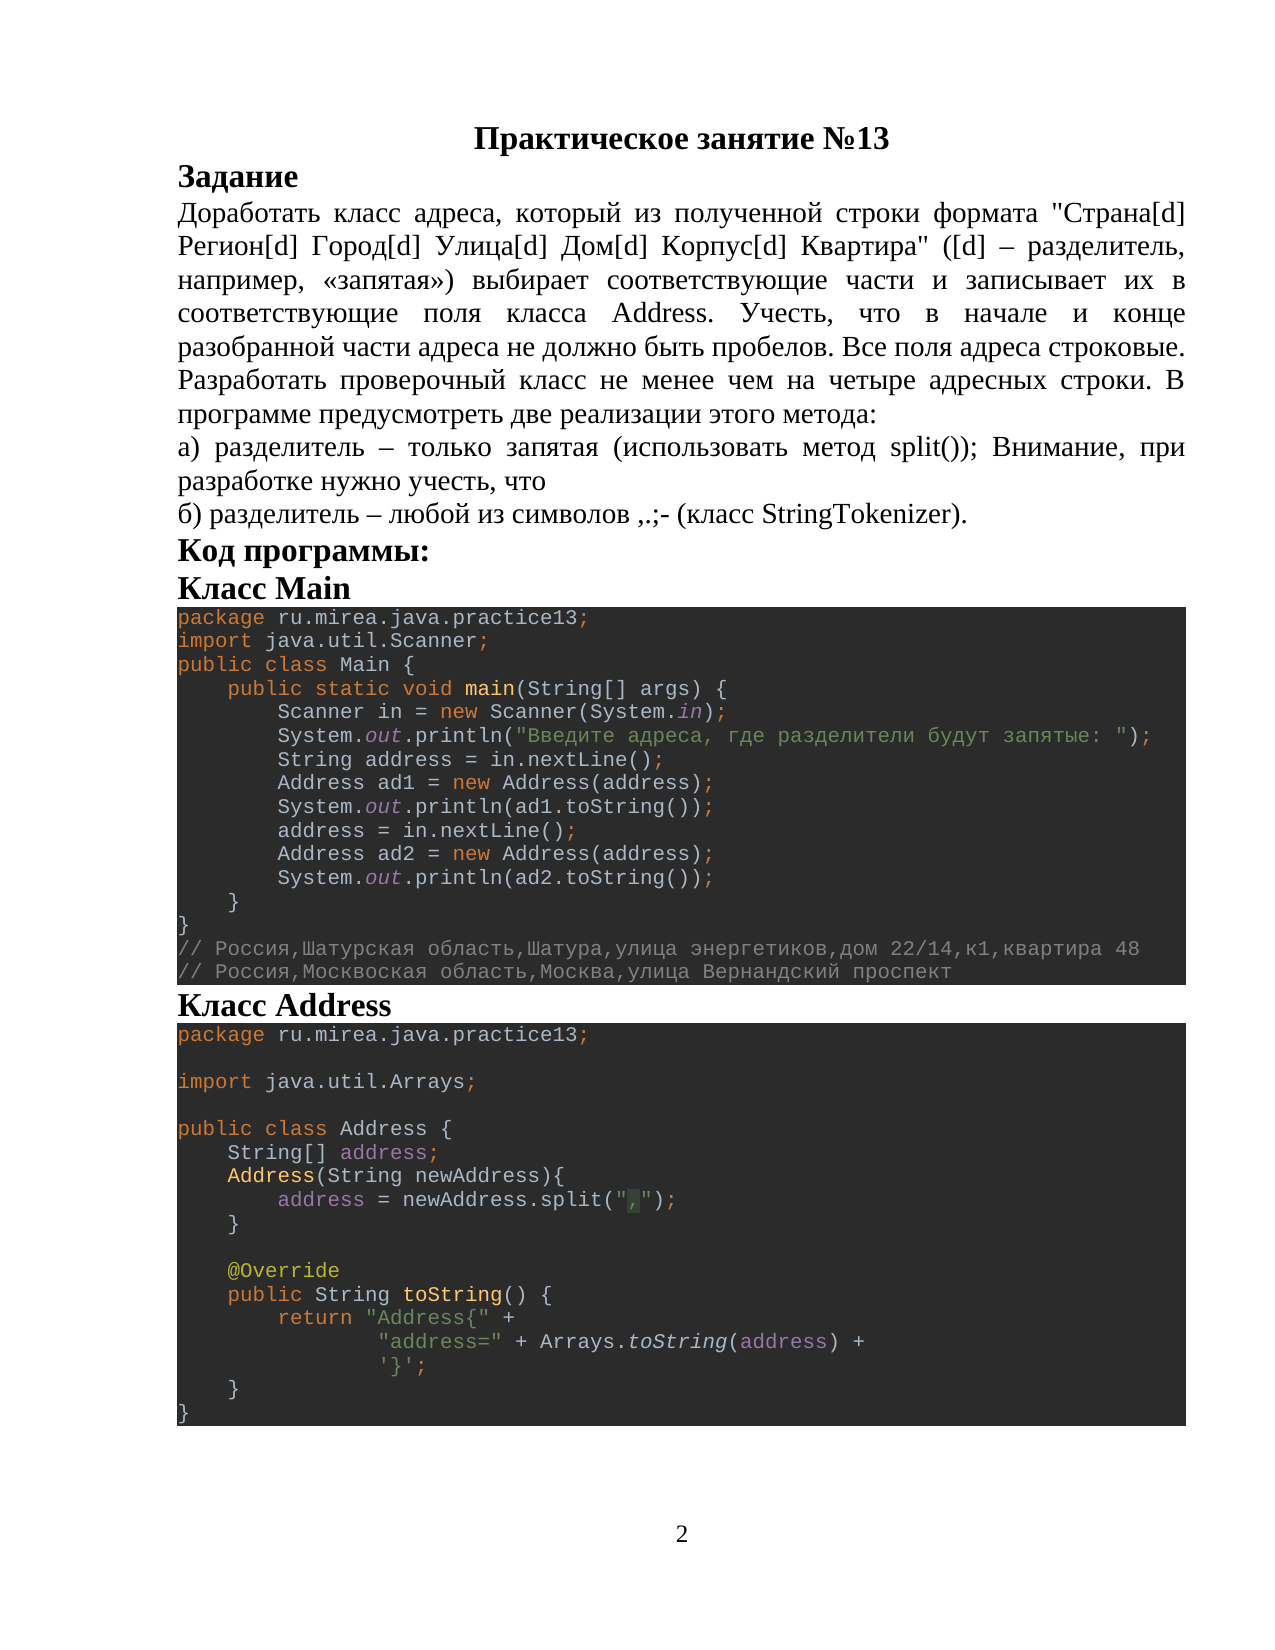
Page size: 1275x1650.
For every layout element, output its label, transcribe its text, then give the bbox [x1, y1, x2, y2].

text Код программы: [177, 530, 1186, 568]
text Класс Main [177, 568, 1186, 607]
text Практическое занятие №13 [177, 118, 1186, 156]
text Класс Address [177, 985, 1186, 1023]
text Задание [177, 156, 1186, 195]
text package ru.mirea.java.practice13; import java.util.Arrays; public class Address { String[] address; Address(String newAddress){ address = newAddress.split(","); } @Override public String toString() { return "Address{" + "address=" + Arrays.toString(address) + '}'; } } [177, 1023, 1186, 1426]
text Доработать класс адреса, который из полученной строки формата "Страна[d] Регион[d] Город[d] Улица[d] Дом[d] Корпус[d] Квартира" ([d] – разделитель, например, «запятая») выбирает соответствующие части и записывает их в соответствующие поля класса Address. Учесть, что в начале и конце разобранной части адреса не должно быть пробелов. Все поля адреса строковые. Разработать проверочный класс не менее чем на четыре адресных строки. В программе предусмотреть две реализации этого метода: [177, 195, 1186, 429]
text package ru.mirea.java.practice13; import java.util.Scanner; public class Main { public static void main(String[] args) { Scanner in = new Scanner(System.in); System.out.println("Введите адреса, где разделители будут запятые: "); String address = in.nextLine(); Address ad1 = new Address(address); System.out.println(ad1.toString()); address = in.nextLine(); Address ad2 = new Address(address); System.out.println(ad2.toString()); } } // Россия,Шатурская область,Шатура,улица энергетиков,дом 22/14,к1,квартира 48 // Россия,Москвоская область,Москва,улица Вернандский проспект [177, 607, 1186, 985]
text а) разделитель – только запятая (использовать метод split()); Внимание, при разработке нужно учесть, что [177, 429, 1186, 497]
text б) разделитель – любой из символов ,.;- (класс StringTokenizer). [177, 497, 1186, 530]
